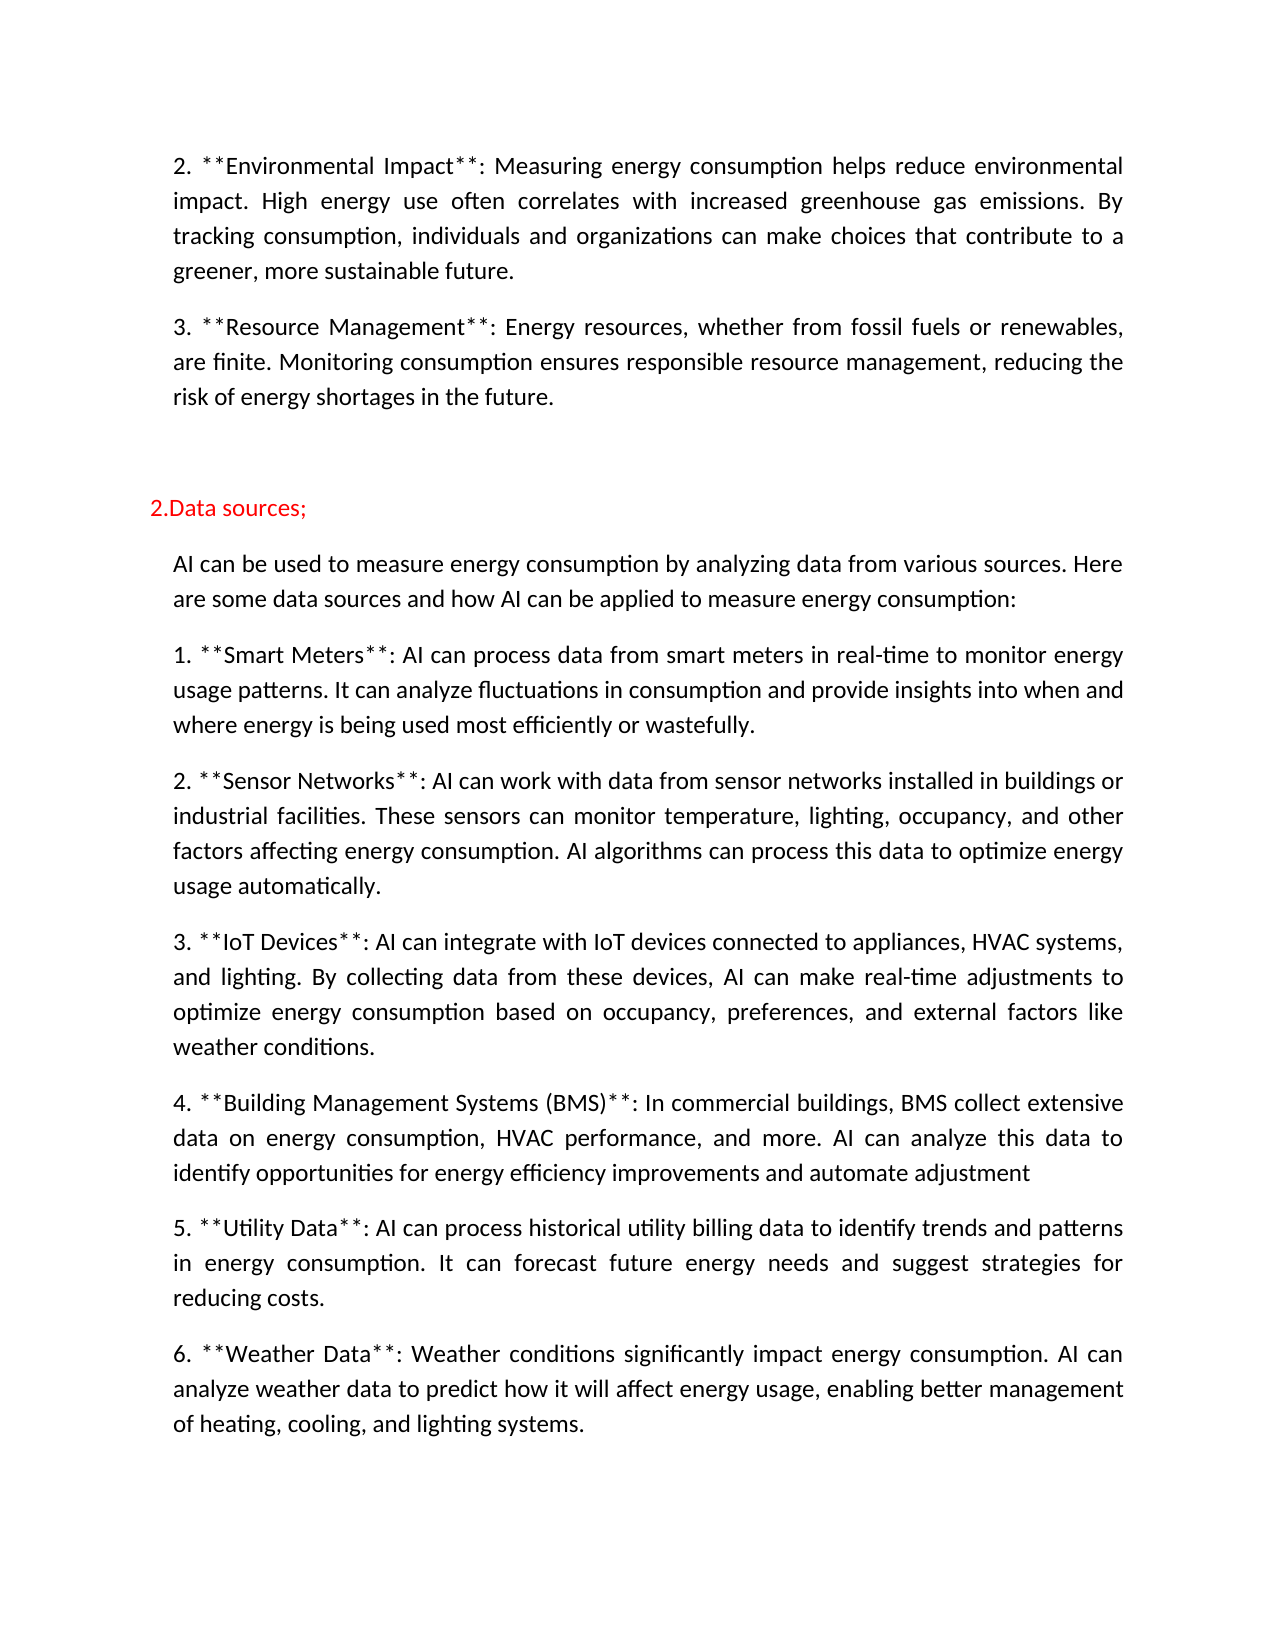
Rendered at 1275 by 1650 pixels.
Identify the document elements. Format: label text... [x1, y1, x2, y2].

list 2. **Environmental Impact**: Measuring energy consumption helps reduce environmental impact. High energy use often correlates with increased greenhouse gas emissions. By tracking consumption, individuals and organizations can make choices that contribute to a greener, more sustainable future. [173, 150, 1125, 286]
list AI can be used to measure energy consumption by analyzing data from various sources. Here are some data sources and how AI can be applied to measure energy consumption: [173, 548, 1125, 614]
list 2.Data sources; [150, 492, 1125, 523]
list 1. **Smart Meters**: AI can process data from smart meters in real-time to monitor energy usage patterns. It can analyze fluctuations in consumption and provide insights into when and where energy is being used most efficiently or wastefully. [173, 639, 1125, 740]
list 3. **Resource Management**: Energy resources, whether from fossil fuels or renewables, are finite. Monitoring consumption ensures responsible resource management, reducing the risk of energy shortages in the future. [173, 311, 1125, 411]
list 4. **Building Management Systems (BMS)**: In commercial buildings, BMS collect extensive data on energy consumption, HVAC performance, and more. AI can analyze this data to identify opportunities for energy efficiency improvements and automate adjustment [173, 1087, 1125, 1187]
list 6. **Weather Data**: Weather conditions significantly impact energy consumption. AI can analyze weather data to predict how it will affect energy usage, enabling better management of heating, cooling, and lighting systems. [173, 1338, 1125, 1439]
list 2. **Sensor Networks**: AI can work with data from sensor networks installed in buildings or industrial facilities. These sensors can monitor temperature, lighting, occupancy, and other factors affecting energy consumption. AI algorithms can process this data to optimize energy usage automatically. [173, 765, 1125, 901]
list 3. **IoT Devices**: AI can integrate with IoT devices connected to appliances, HVAC systems, and lighting. By collecting data from these devices, AI can make real-time adjustments to optimize energy consumption based on occupancy, preferences, and external factors like weather conditions. [173, 926, 1125, 1061]
list 5. **Utility Data**: AI can process historical utility billing data to identify trends and patterns in energy consumption. It can forecast future energy needs and suggest strategies for reducing costs. [173, 1212, 1125, 1313]
